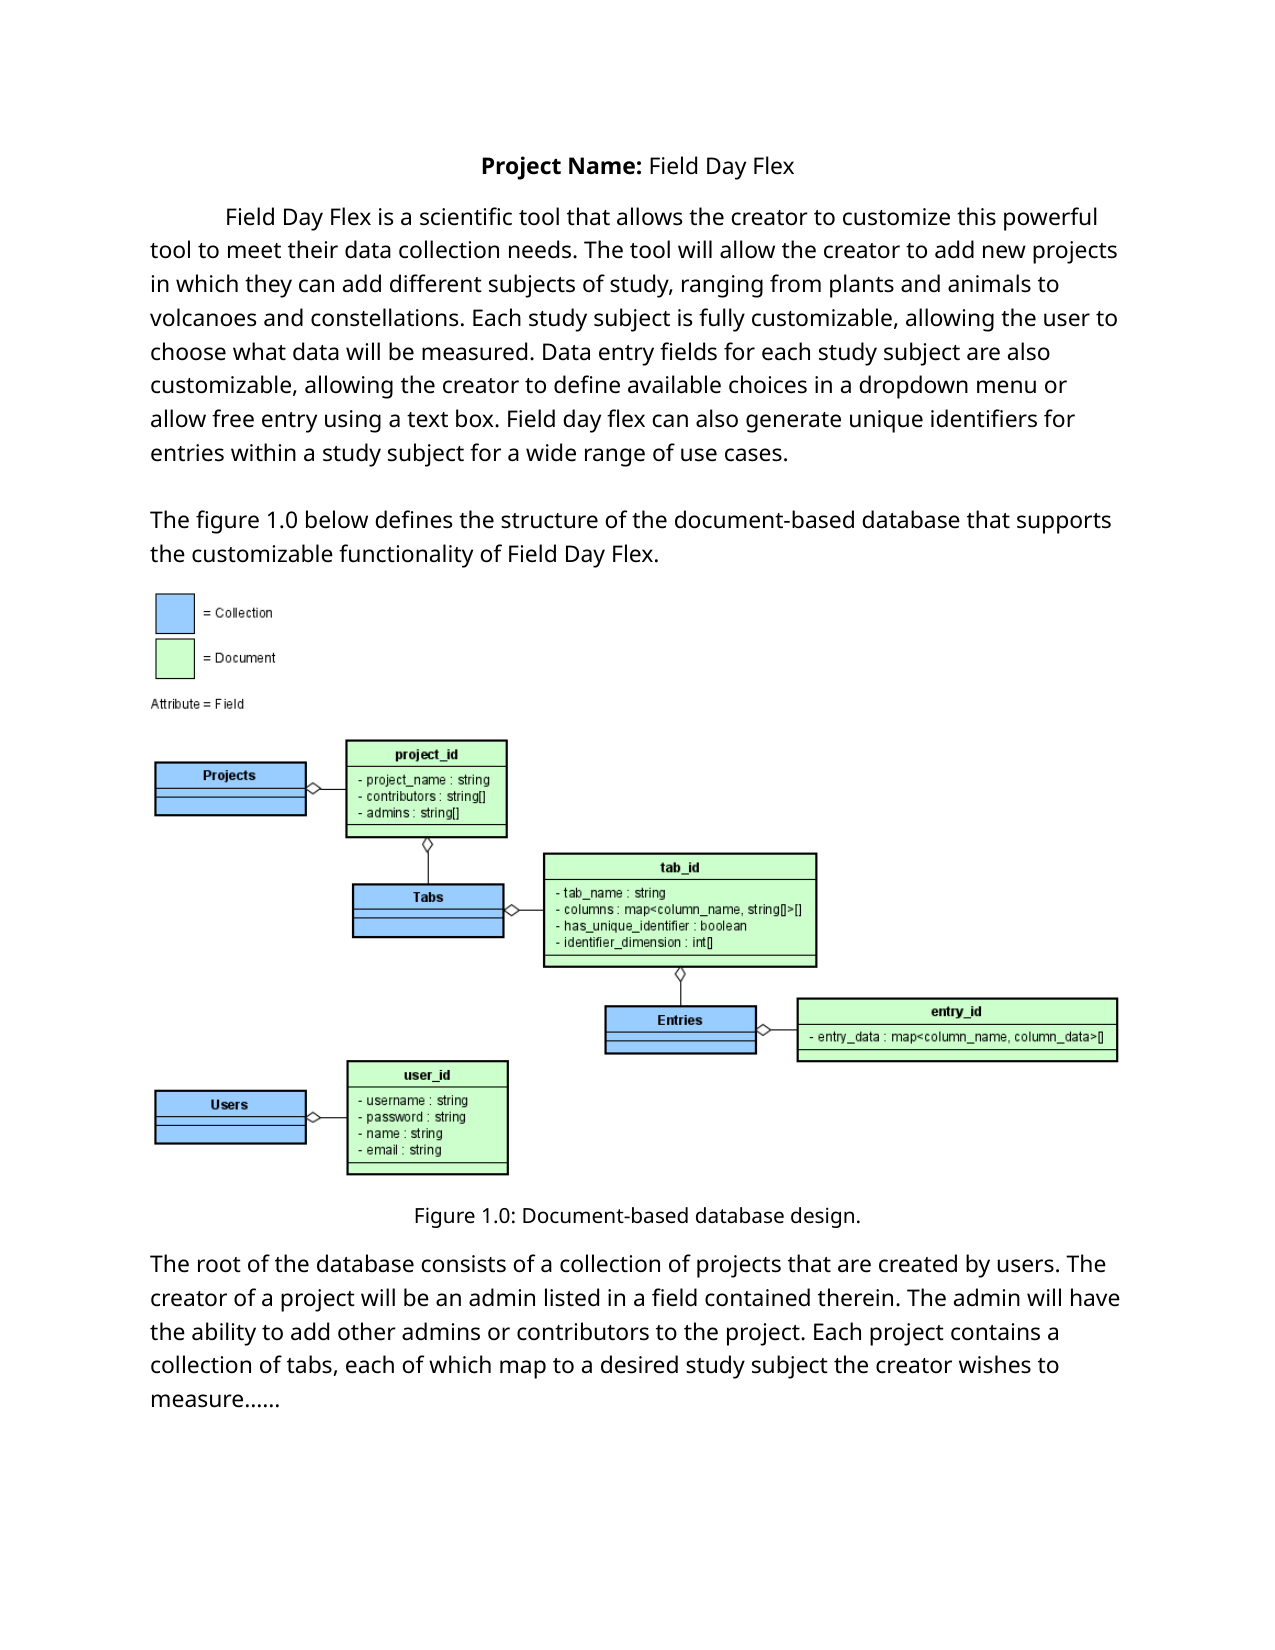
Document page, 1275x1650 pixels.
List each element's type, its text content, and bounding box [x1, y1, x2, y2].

text Field Day Flex is a scientific tool that allows the creator to customize this powerful tool to meet their data collection needs. The tool will allow the creator to add new projects in which they can add different subjects of study, ranging from plants and animals to volcanoes and constellations. Each study subject is fully customizable, allowing the user to choose what data will be measured. Data entry fields for each study subject are also customizable, allowing the creator to define available choices in a dropdown menu or allow free entry using a text box. Field day flex can also generate unique identifiers for entries within a study subject for a wide range of use cases. The figure 1.0 below defines the structure of the document-based database that supports the customizable functionality of Field Day Flex. [150, 200, 1125, 569]
text The root of the database consists of a collection of projects that are created by users. The creator of a project will be an admin listed in a field contained therein. The admin will have the ability to add other admins or contributors to the project. Each project contains a collection of tabs, each of which map to a desired study subject the creator wishes to measure…… [150, 1248, 1125, 1414]
picture [150, 588, 1125, 1182]
text Figure 1.0: Document-based database design. [150, 1201, 1125, 1229]
text Project Name: Field Day Flex [150, 150, 1125, 181]
